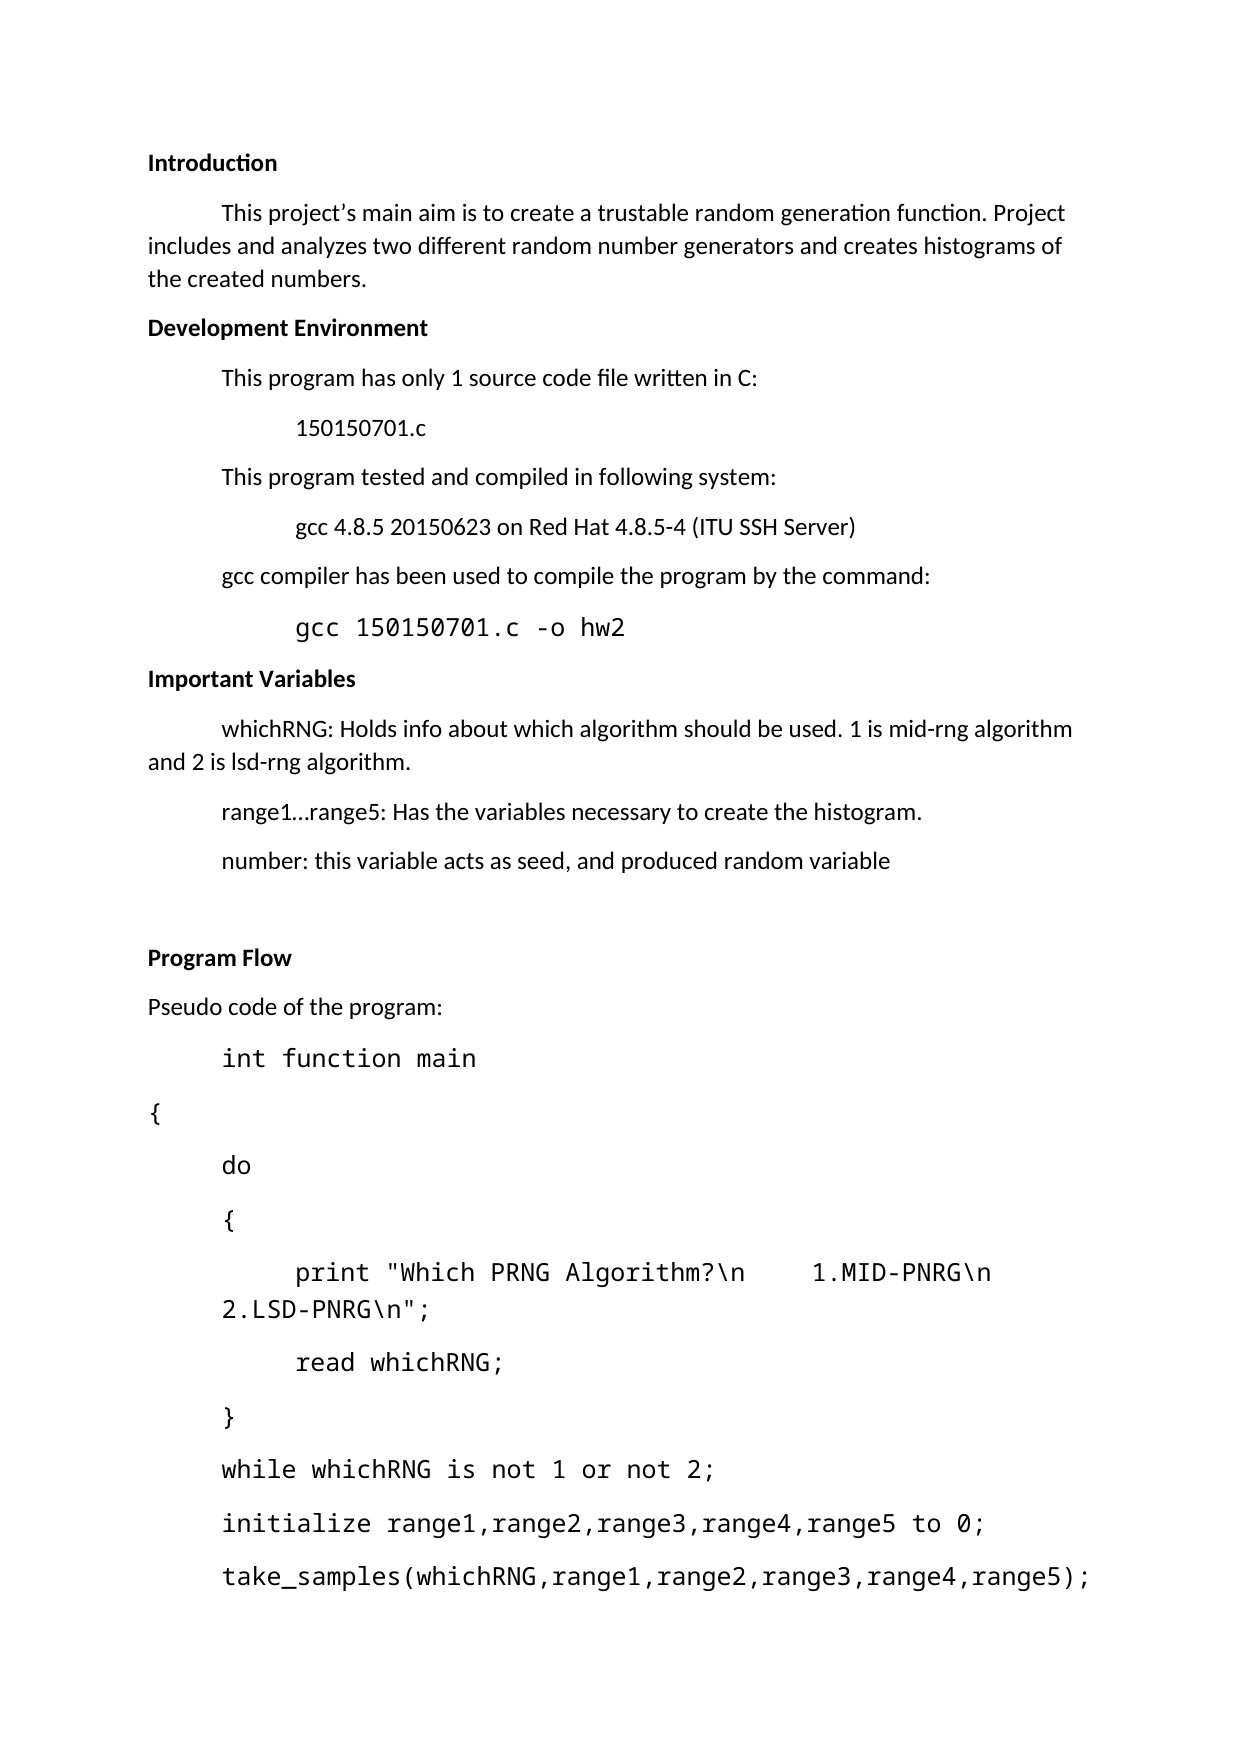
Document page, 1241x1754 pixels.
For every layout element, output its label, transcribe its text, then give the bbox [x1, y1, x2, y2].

text print "Which PRNG Algorithm?\n 1.MID-PNRG\n 2.LSD-PNRG\n"; [148, 1255, 1093, 1326]
text gcc compiler has been used to compile the program by the command: [148, 561, 1093, 591]
text This program has only 1 source code file written in C: [148, 362, 1093, 393]
text { [148, 1094, 1093, 1128]
text gcc 4.8.5 20150623 on Red Hat 4.8.5-4 (ITU SSH Server) [148, 511, 1093, 541]
text whichRNG: Holds info about which algorithm should be used. 1 is mid-rng algorithm and 2 is lsd-rng algorithm. [148, 713, 1093, 777]
text Important Variables [148, 663, 1093, 694]
text This program tested and compiled in following system: [148, 461, 1093, 492]
text read whichRNG; [148, 1345, 1093, 1379]
text number: this variable acts as seed, and produced random variable [148, 845, 1093, 876]
text initialize range1,range2,range3,range4,range5 to 0; [148, 1505, 1093, 1539]
text 150150701.c [148, 412, 1093, 442]
text Program Flow [148, 942, 1093, 972]
text int function main [148, 1041, 1093, 1075]
text Development Environment [148, 313, 1093, 343]
text while whichRNG is not 1 or not 2; [148, 1452, 1093, 1486]
text range1…range5: Has the variables necessary to create the histogram. [148, 796, 1093, 826]
text gcc 150150701.c -o hw2 [221, 610, 1093, 644]
text Introduction [148, 148, 1093, 178]
text { [148, 1201, 1093, 1235]
text do [148, 1148, 1093, 1182]
text take_samples(whichRNG,range1,range2,range3,range4,range5); [148, 1559, 1093, 1593]
text This project’s main aim is to create a trustable random generation function. Project includes and analyzes two different random number generators and creates histograms of the created numbers. [148, 197, 1093, 293]
text Pseudo code of the program: [148, 991, 1093, 1022]
text } [148, 1398, 1093, 1432]
